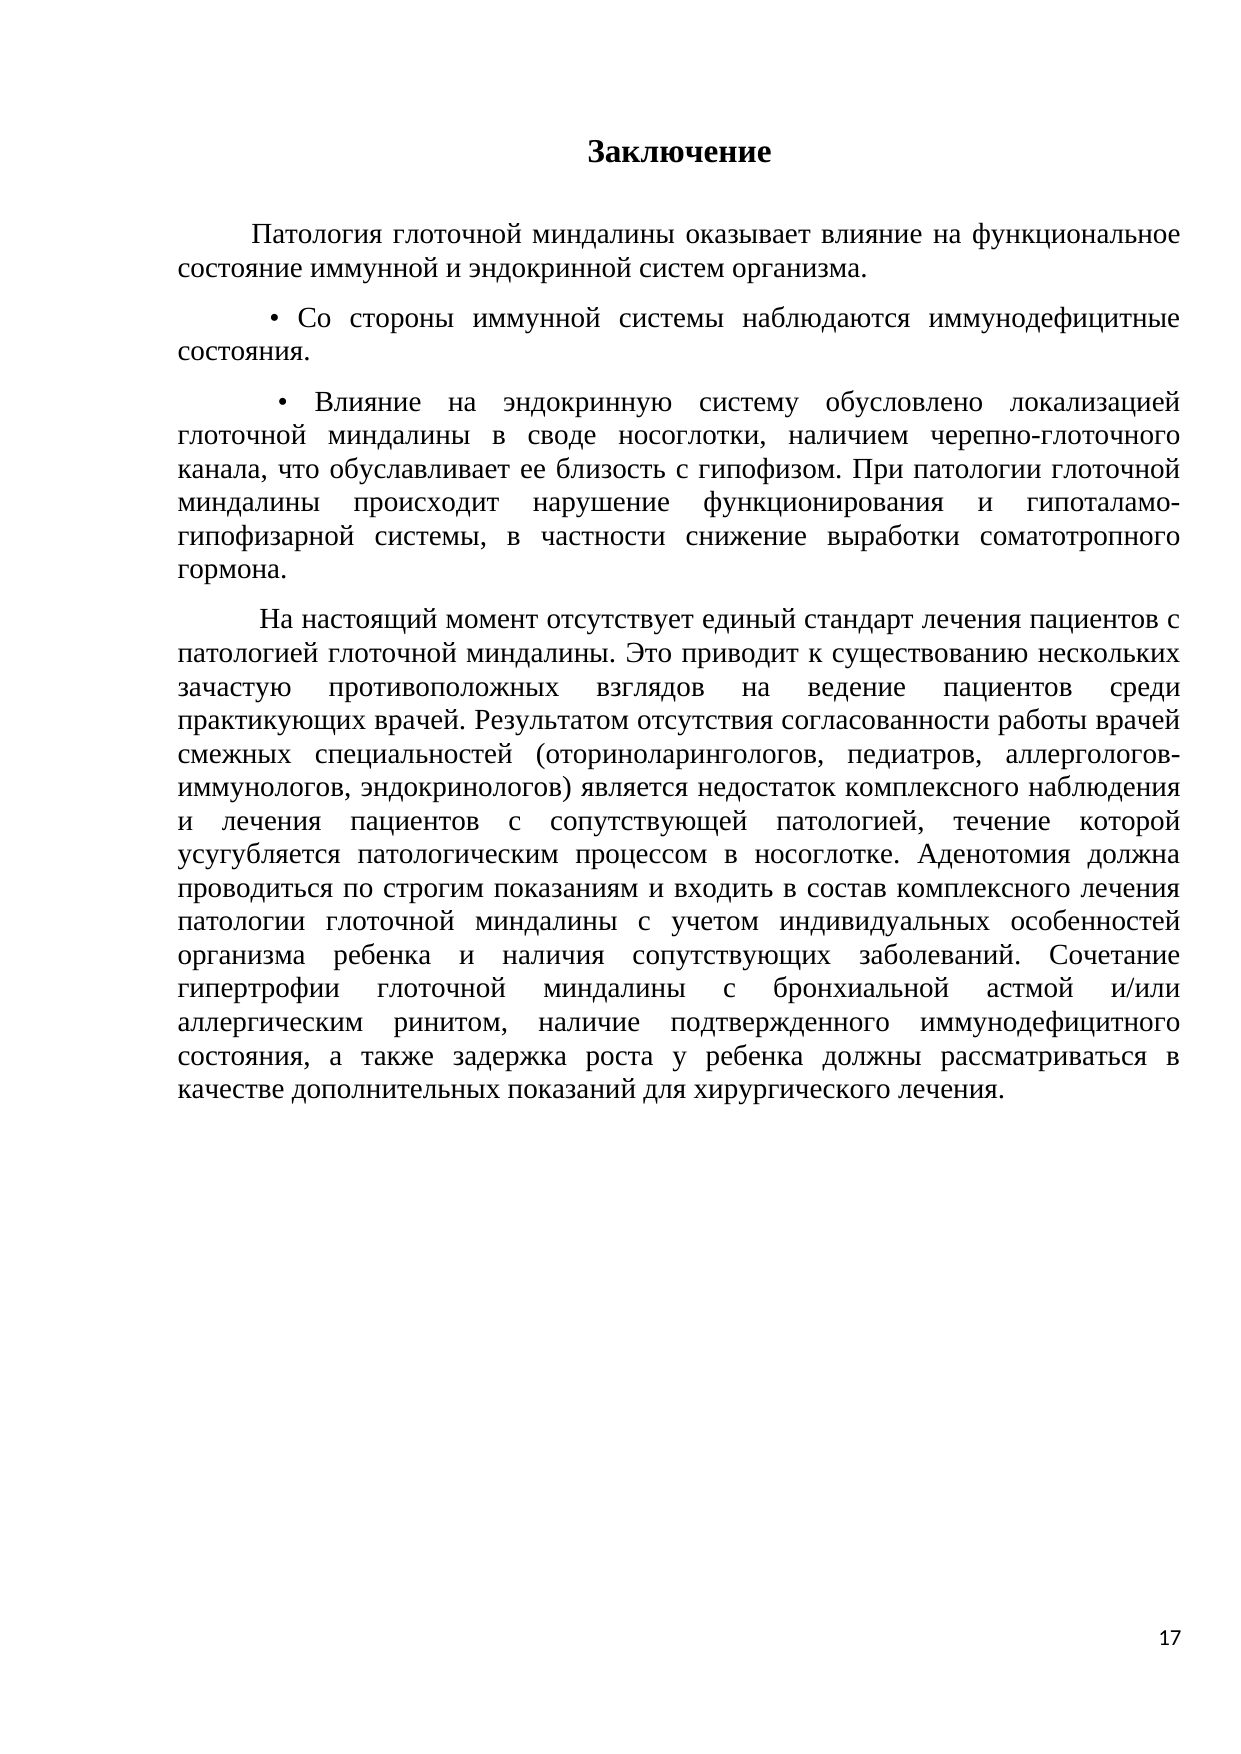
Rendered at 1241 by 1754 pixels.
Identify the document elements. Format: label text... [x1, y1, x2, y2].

text На настоящий момент отсутствует единый стандарт лечения пациентов с патологией глоточной миндалины. Это приводит к существованию нескольких зачастую противоположных взглядов на ведение пациентов среди практикующих врачей. Результатом отсутствия согласованности работы врачей смежных специальностей (оториноларингологов, педиатров, аллергологов-иммунологов, эндокринологов) является недостаток комплексного наблюдения и лечения пациентов с сопутствующей патологией, течение которой усугубляется патологическим процессом в носоглотке. Аденотомия должна проводиться по строгим показаниям и входить в состав комплексного лечения патологии глоточной миндалины с учетом индивидуальных особенностей организма ребенка и наличия сопутствующих заболеваний. Сочетание гипертрофии глоточной миндалины с бронхиальной астмой и/или аллергическим ринитом, наличие подтвержденного иммунодефицитного состояния, а также задержка роста у ребенка должны рассматриваться в качестве дополнительных показаний для хирургического лечения. [177, 602, 1181, 1105]
text • Влияние на эндокринную систему обусловлено локализацией глоточной миндалины в своде носоглотки, наличием черепно-глоточного канала, что обуславливает ее близость с гипофизом. При патологии глоточной миндалины происходит нарушение функционирования и гипоталамо-гипофизарной системы, в частности снижение выработки соматотропного гормона. [177, 384, 1181, 585]
text Патология глоточной миндалины оказывает влияние на функциональное состояние иммунной и эндокринной систем организма. [177, 216, 1181, 283]
subtitle Заключение [177, 131, 1181, 169]
text • Со стороны иммунной системы наблюдаются иммунодефицитные состояния. [177, 300, 1181, 367]
